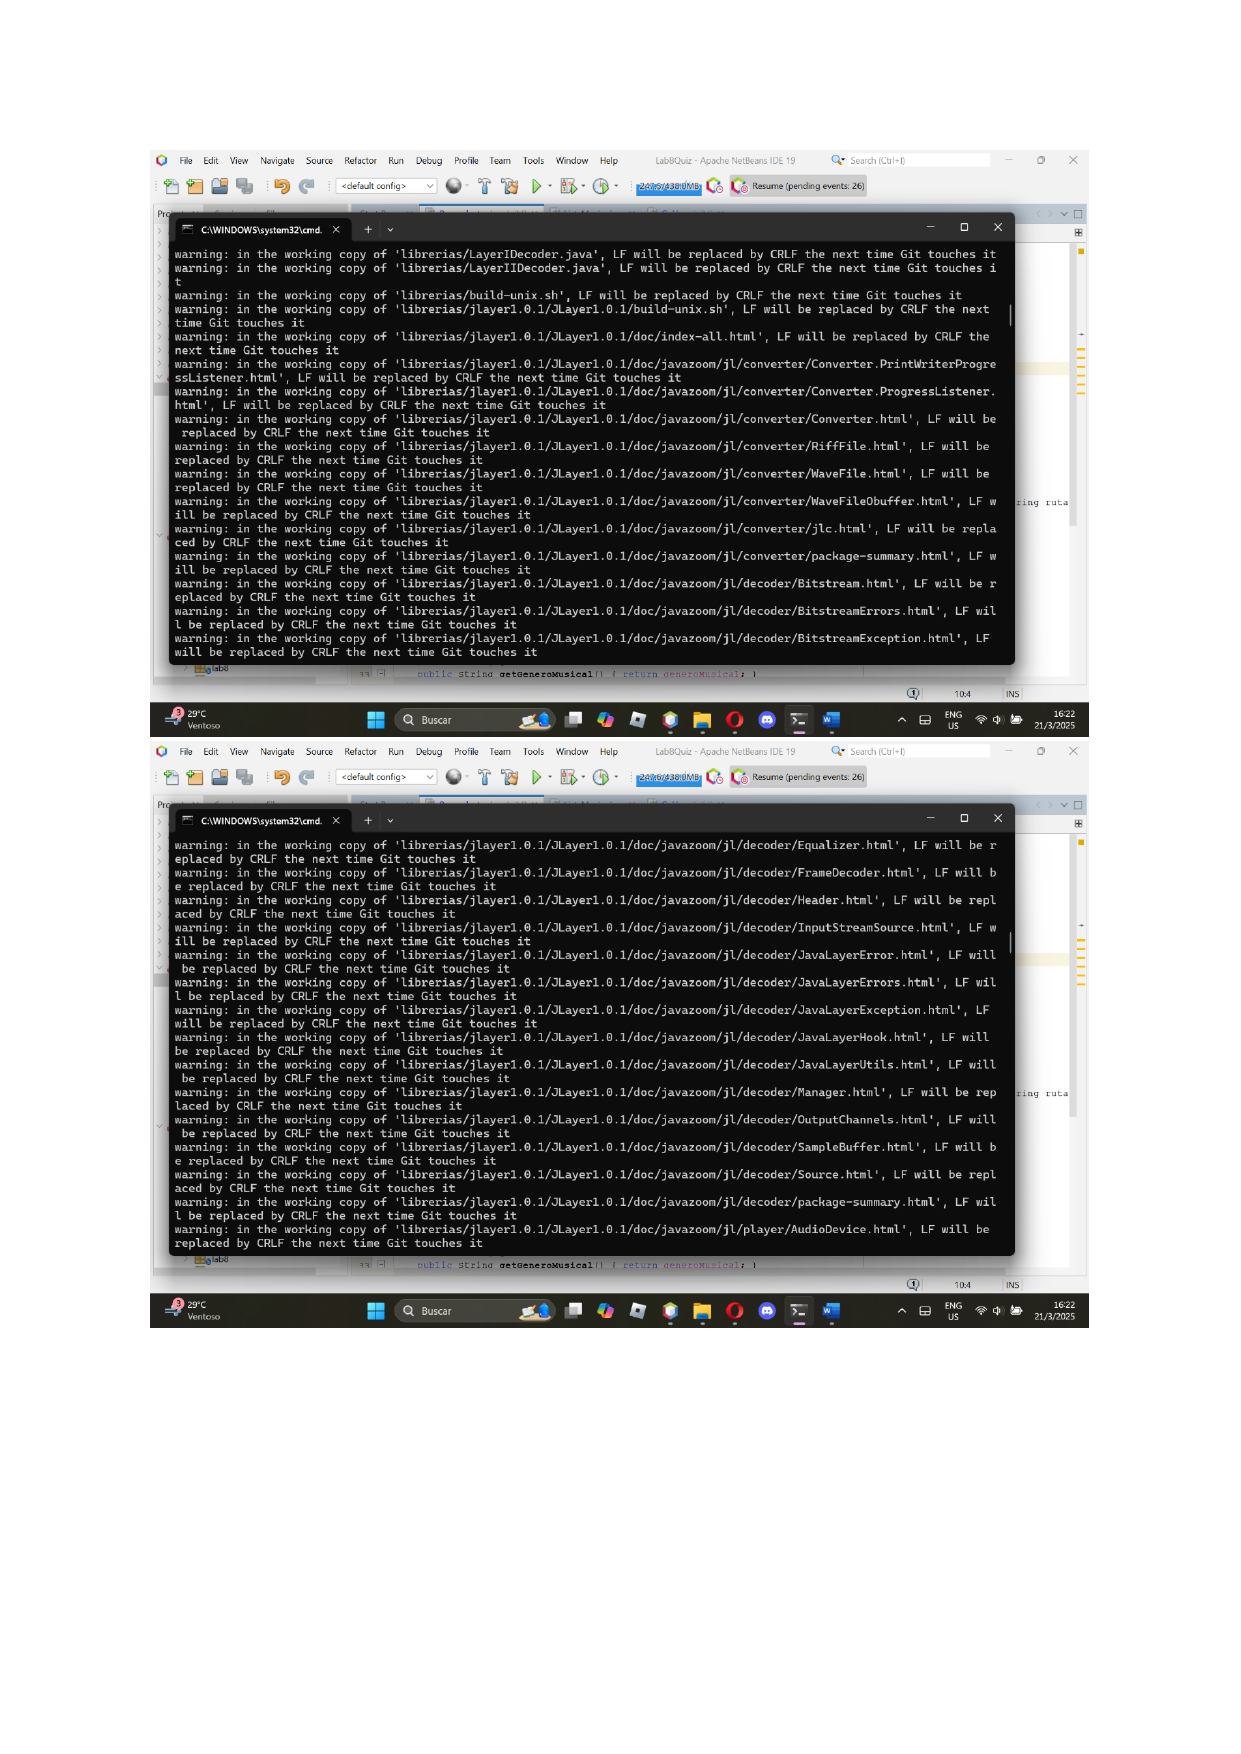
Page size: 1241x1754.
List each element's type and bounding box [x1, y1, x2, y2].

picture [150, 150, 1089, 737]
picture [150, 741, 1089, 1328]
